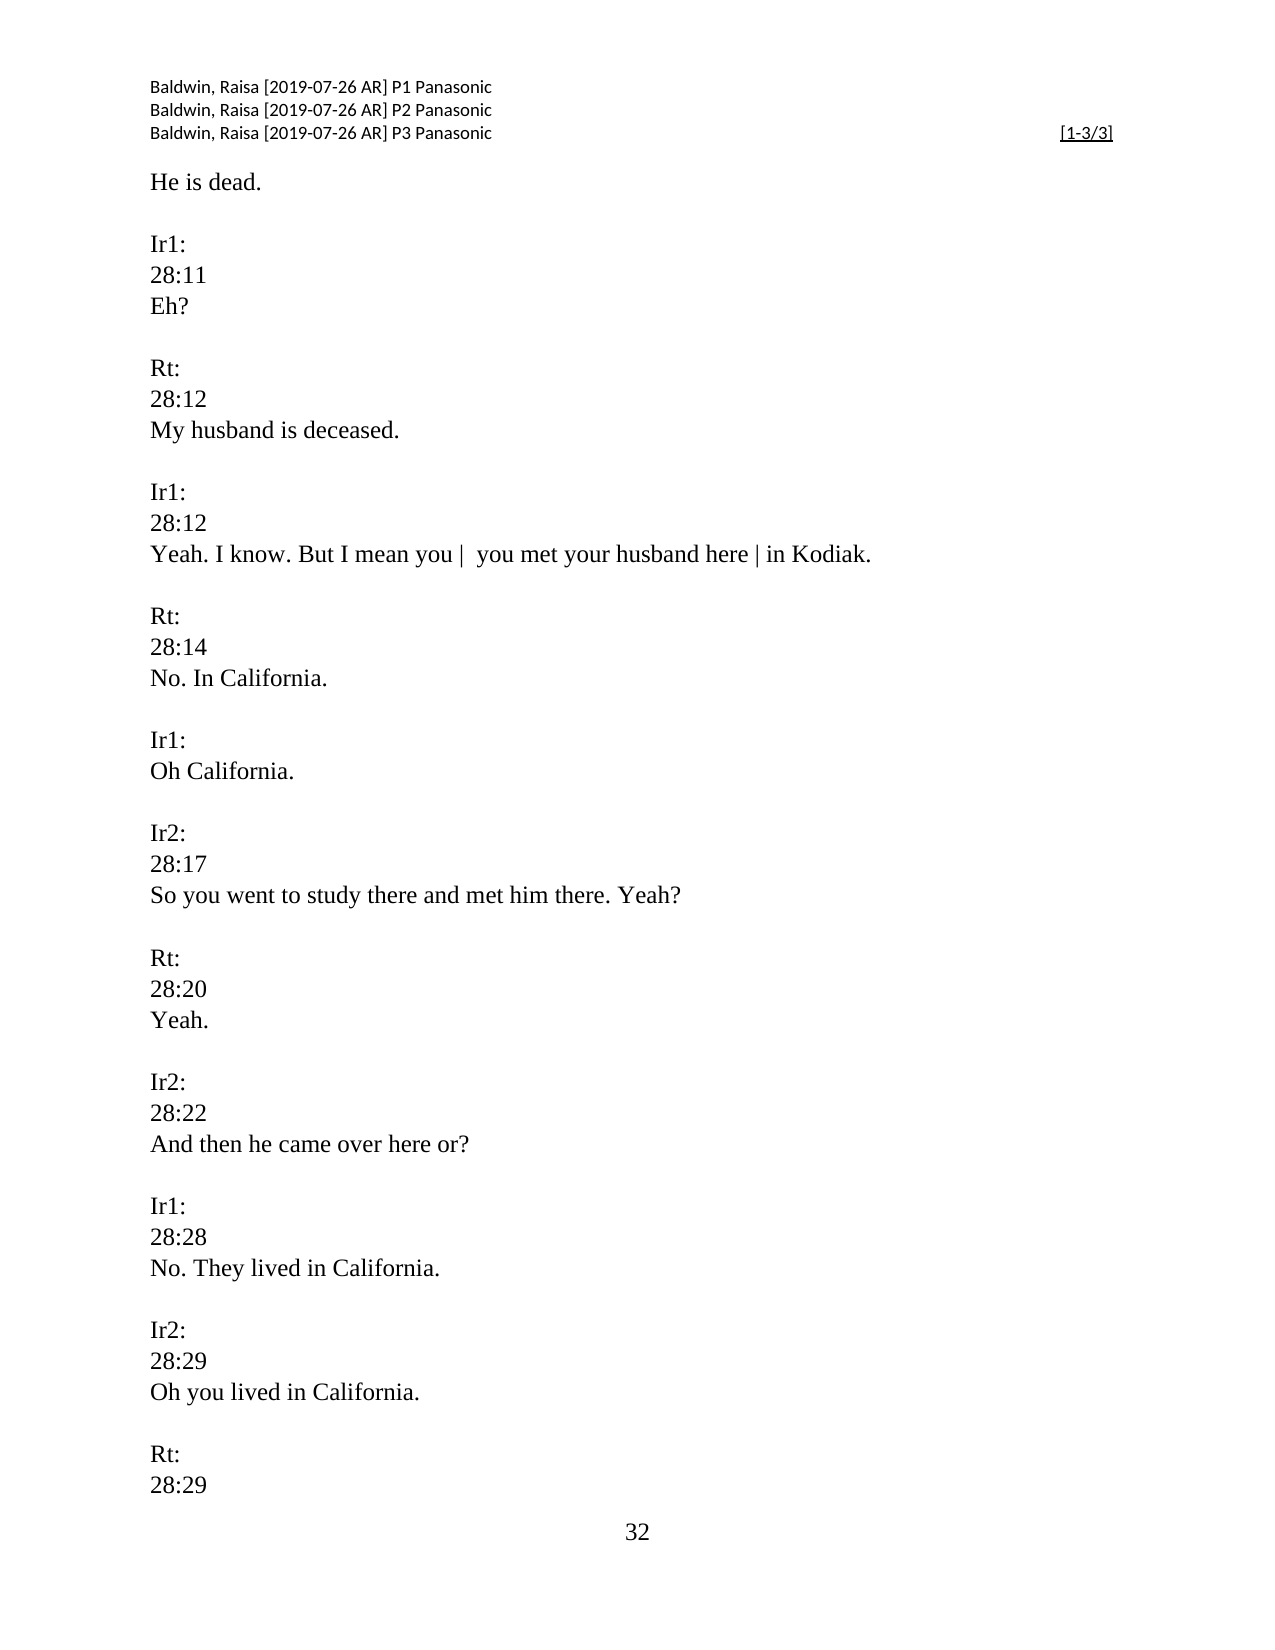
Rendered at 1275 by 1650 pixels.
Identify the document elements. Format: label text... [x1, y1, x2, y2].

text 28:29 [150, 1470, 1125, 1499]
text Ir1: [150, 477, 1125, 506]
text Rt: [150, 1439, 1125, 1468]
text 28:11 [150, 260, 1125, 288]
text Ir1: [150, 1191, 1125, 1220]
text Eh? [150, 291, 1125, 319]
text Ir2: [150, 1067, 1125, 1096]
text 28:12 [150, 508, 1125, 537]
text Ir2: [150, 818, 1125, 847]
text 28:20 [150, 974, 1125, 1002]
text He is dead. [150, 167, 1125, 195]
text Ir1: [150, 725, 1125, 754]
text My husband is deceased. [150, 415, 1125, 444]
text Yeah. I know. But I mean you | you met your husband here | in Kodiak. [150, 539, 1125, 568]
text 28:28 [150, 1222, 1125, 1251]
text No. They lived in California. [150, 1253, 1125, 1282]
text 28:17 [150, 849, 1125, 878]
text Rt: [150, 601, 1125, 630]
text Ir2: [150, 1315, 1125, 1344]
text And then he came over here or? [150, 1129, 1125, 1158]
text 28:22 [150, 1098, 1125, 1127]
text Oh California. [150, 756, 1125, 785]
text Rt: [150, 943, 1125, 971]
text 28:14 [150, 632, 1125, 661]
text Ir1: [150, 229, 1125, 257]
text Yeah. [150, 1005, 1125, 1033]
text 28:29 [150, 1346, 1125, 1375]
text Oh you lived in California. [150, 1377, 1125, 1406]
text So you went to study there and met him there. Yeah? [150, 881, 1125, 909]
text 28:12 [150, 384, 1125, 413]
text Rt: [150, 353, 1125, 382]
text No. In California. [150, 663, 1125, 692]
